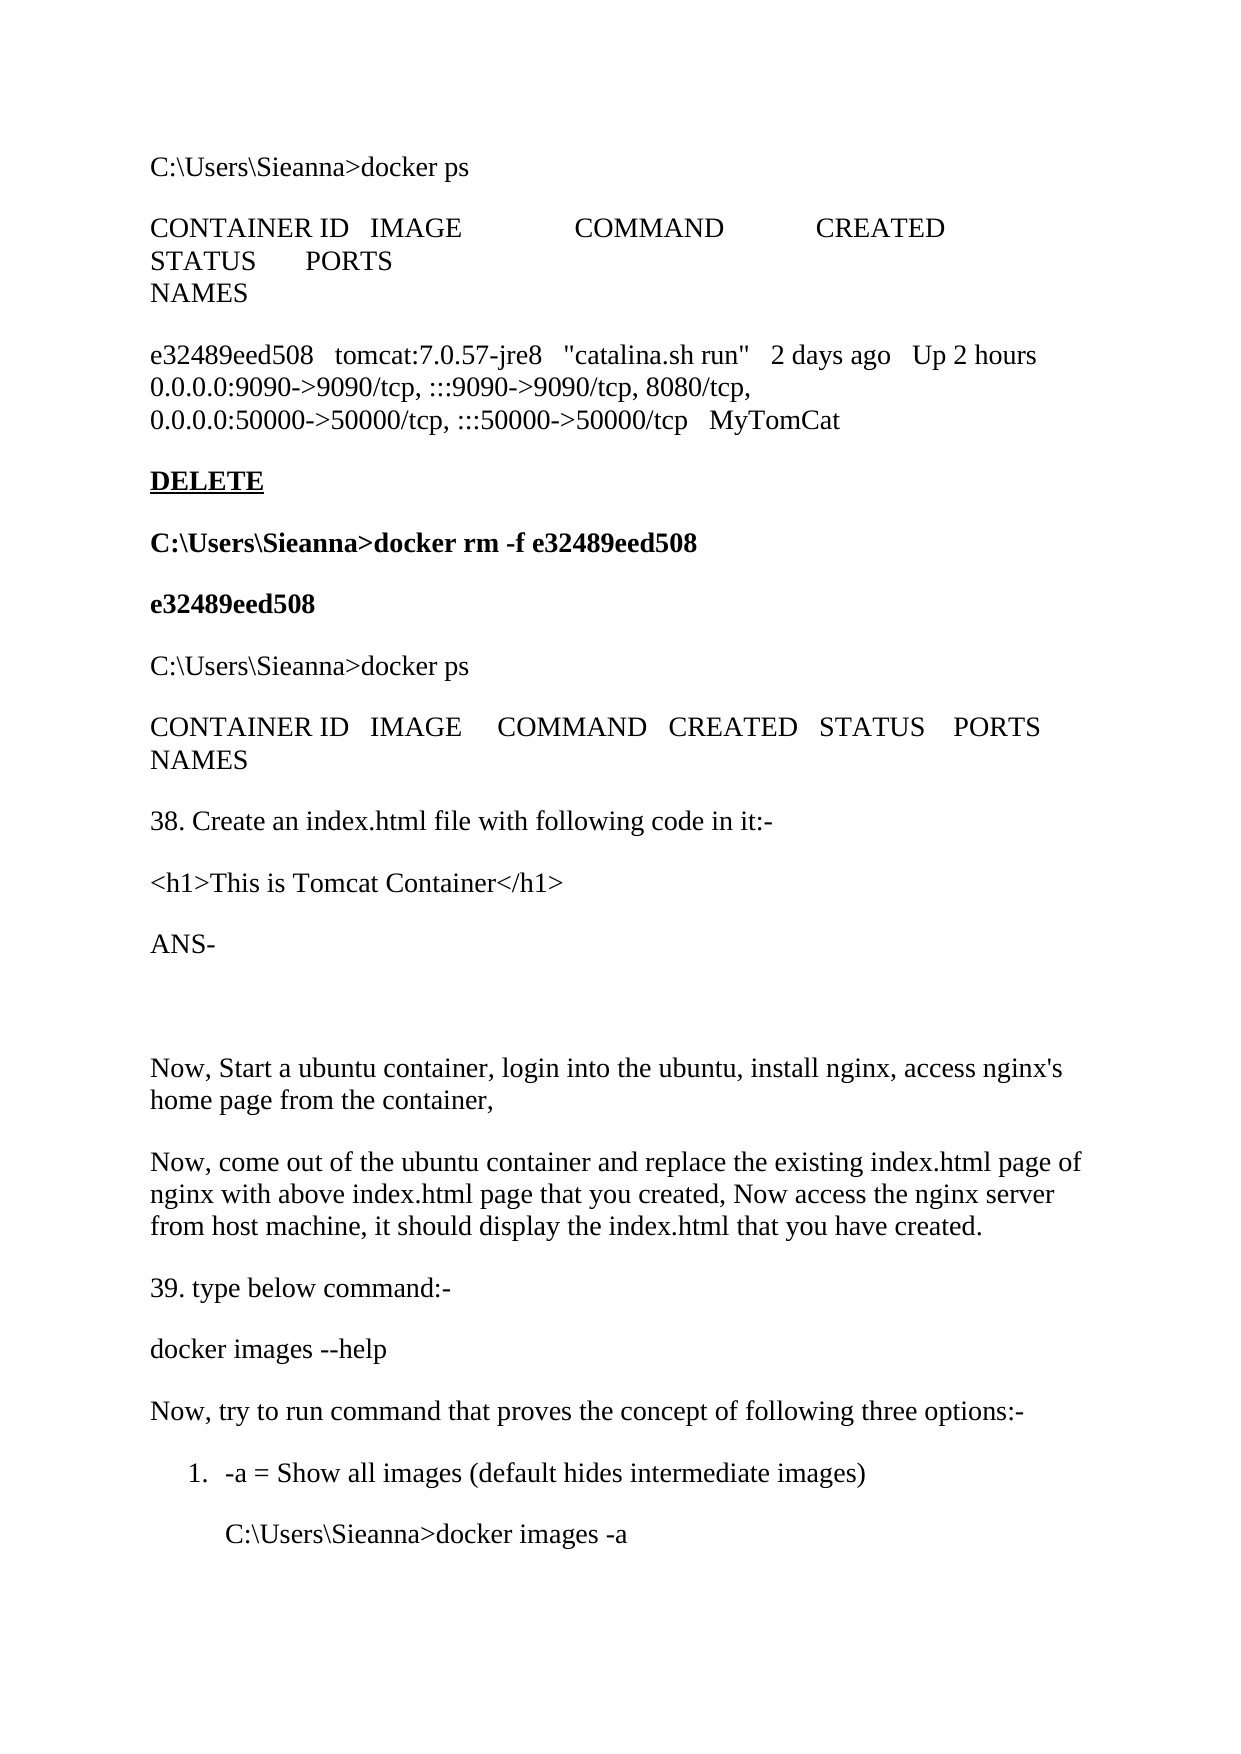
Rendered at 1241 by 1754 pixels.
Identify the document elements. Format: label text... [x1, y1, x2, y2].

text e32489eed508 tomcat:7.0.57-jre8 "catalina.sh run" 2 days ago Up 2 hours 0.0.0.0:9090->9090/tcp, :::9090->9090/tcp, 8080/tcp, 0.0.0.0:50000->50000/tcp, :::50000->50000/tcp MyTomCat [150, 338, 1090, 435]
text C:\Users\Sieanna>docker rm -f e32489eed508 [150, 526, 1090, 558]
text 38. Create an index.html file with following code in it:- [150, 804, 1090, 837]
text Now, try to run command that proves the concept of following three options:- [150, 1394, 1090, 1427]
text <h1>This is Tomcat Container</h1> [150, 866, 1090, 898]
text DELETE [150, 464, 1090, 497]
text CONTAINER ID IMAGE COMMAND CREATED STATUS PORTS NAMES [150, 212, 1090, 309]
text C:\Users\Sieanna>docker ps [150, 150, 1090, 182]
text Now, come out of the ubuntu container and replace the existing index.html page of nginx with above index.html page that you created, Now access the nginx server from host machine, it should display the index.html that you have created. [150, 1145, 1090, 1242]
text e32489eed508 [150, 587, 1090, 620]
text Now, Start a ubuntu container, login into the ubuntu, install nginx, access nginx's home page from the container, [150, 1051, 1090, 1116]
text C:\Users\Sieanna>docker images -a [225, 1517, 1090, 1550]
text ANS- [150, 928, 1090, 960]
text CONTAINER ID IMAGE COMMAND CREATED STATUS PORTS NAMES [150, 711, 1090, 775]
text C:\Users\Sieanna>docker ps [150, 649, 1090, 681]
text docker images --help [150, 1333, 1090, 1365]
list -a = Show all images (default hides intermediate images) [187, 1456, 1090, 1488]
text 39. type below command:- [150, 1271, 1090, 1303]
